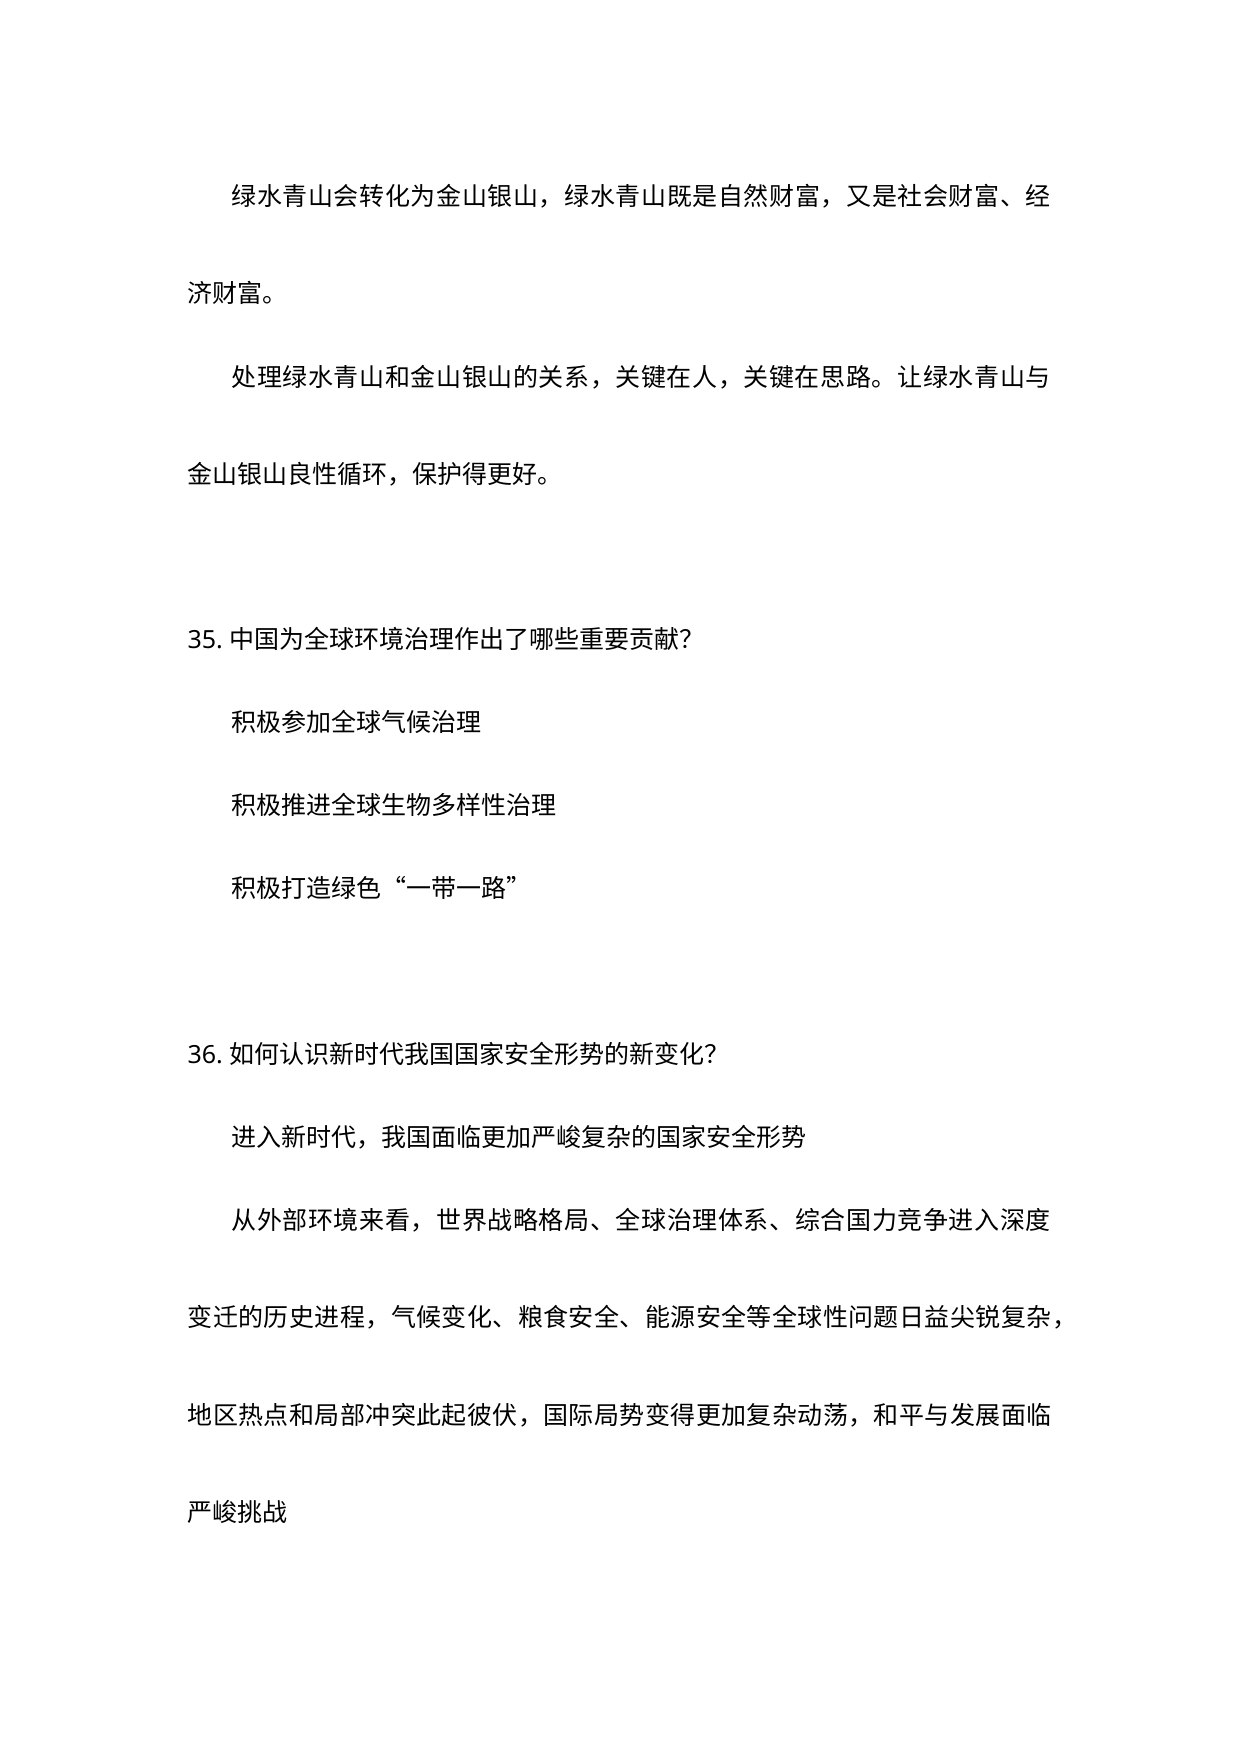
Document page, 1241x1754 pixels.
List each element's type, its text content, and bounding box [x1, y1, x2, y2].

text 进入新时代，我国面临更加严峻复杂的国家安全形势 [187, 1103, 1053, 1168]
text 积极推进全球生物多样性治理 [187, 771, 1053, 836]
text 积极打造绿色“一带一路” [187, 854, 1053, 919]
text 处理绿水青山和金山银山的关系，关键在人，关键在思路。让绿水青山与金山银山良性循环，保护得更好。 [187, 343, 1053, 505]
text 36. 如何认识新时代我国国家安全形势的新变化？ [187, 1020, 1053, 1085]
text 从外部环境来看，世界战略格局、全球治理体系、综合国力竞争进入深度变迁的历史进程，气候变化、粮食安全、能源安全等全球性问题日益尖锐复杂，地区热点和局部冲突此起彼伏，国际局势变得更加复杂动荡，和平与发展面临严峻挑战 [187, 1186, 1053, 1543]
text 绿水青山会转化为金山银山，绿水青山既是自然财富，又是社会财富、经济财富。 [187, 162, 1053, 324]
text 积极参加全球气候治理 [187, 688, 1053, 753]
text 35. 中国为全球环境治理作出了哪些重要贡献？ [187, 605, 1053, 670]
